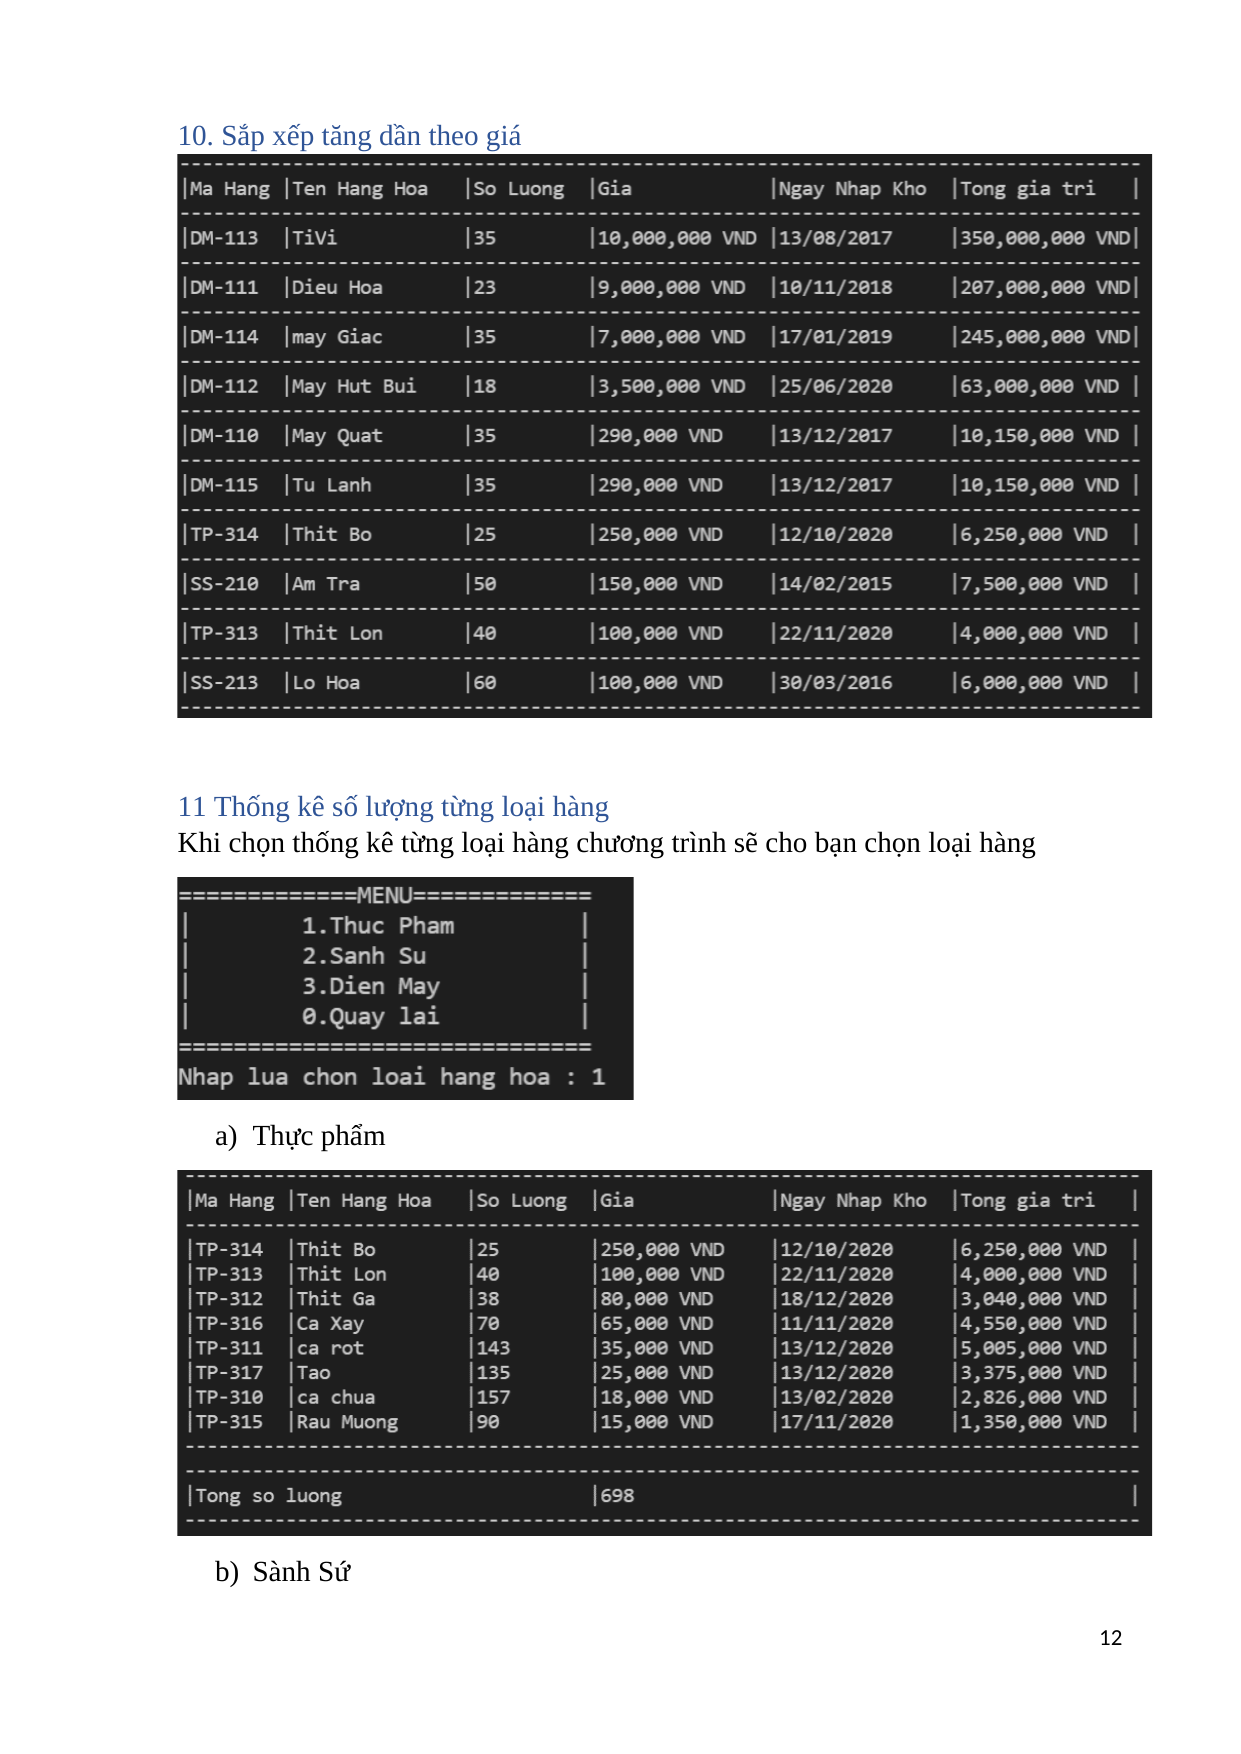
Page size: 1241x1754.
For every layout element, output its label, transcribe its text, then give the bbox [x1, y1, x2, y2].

text Khi chọn thống kê từng loại hàng chương trình sẽ cho bạn chọn loại hàng [177, 825, 1122, 859]
picture [177, 1170, 1153, 1536]
list Sành Sứ [215, 1554, 1122, 1588]
subtitle 11 Thống kê số lượng từng loại hàng [177, 789, 1122, 822]
picture [177, 877, 634, 1100]
list Thực phẩm [215, 1118, 1122, 1152]
subtitle 10. Sắp xếp tăng dần theo giá [177, 118, 1122, 152]
picture [177, 154, 1153, 718]
